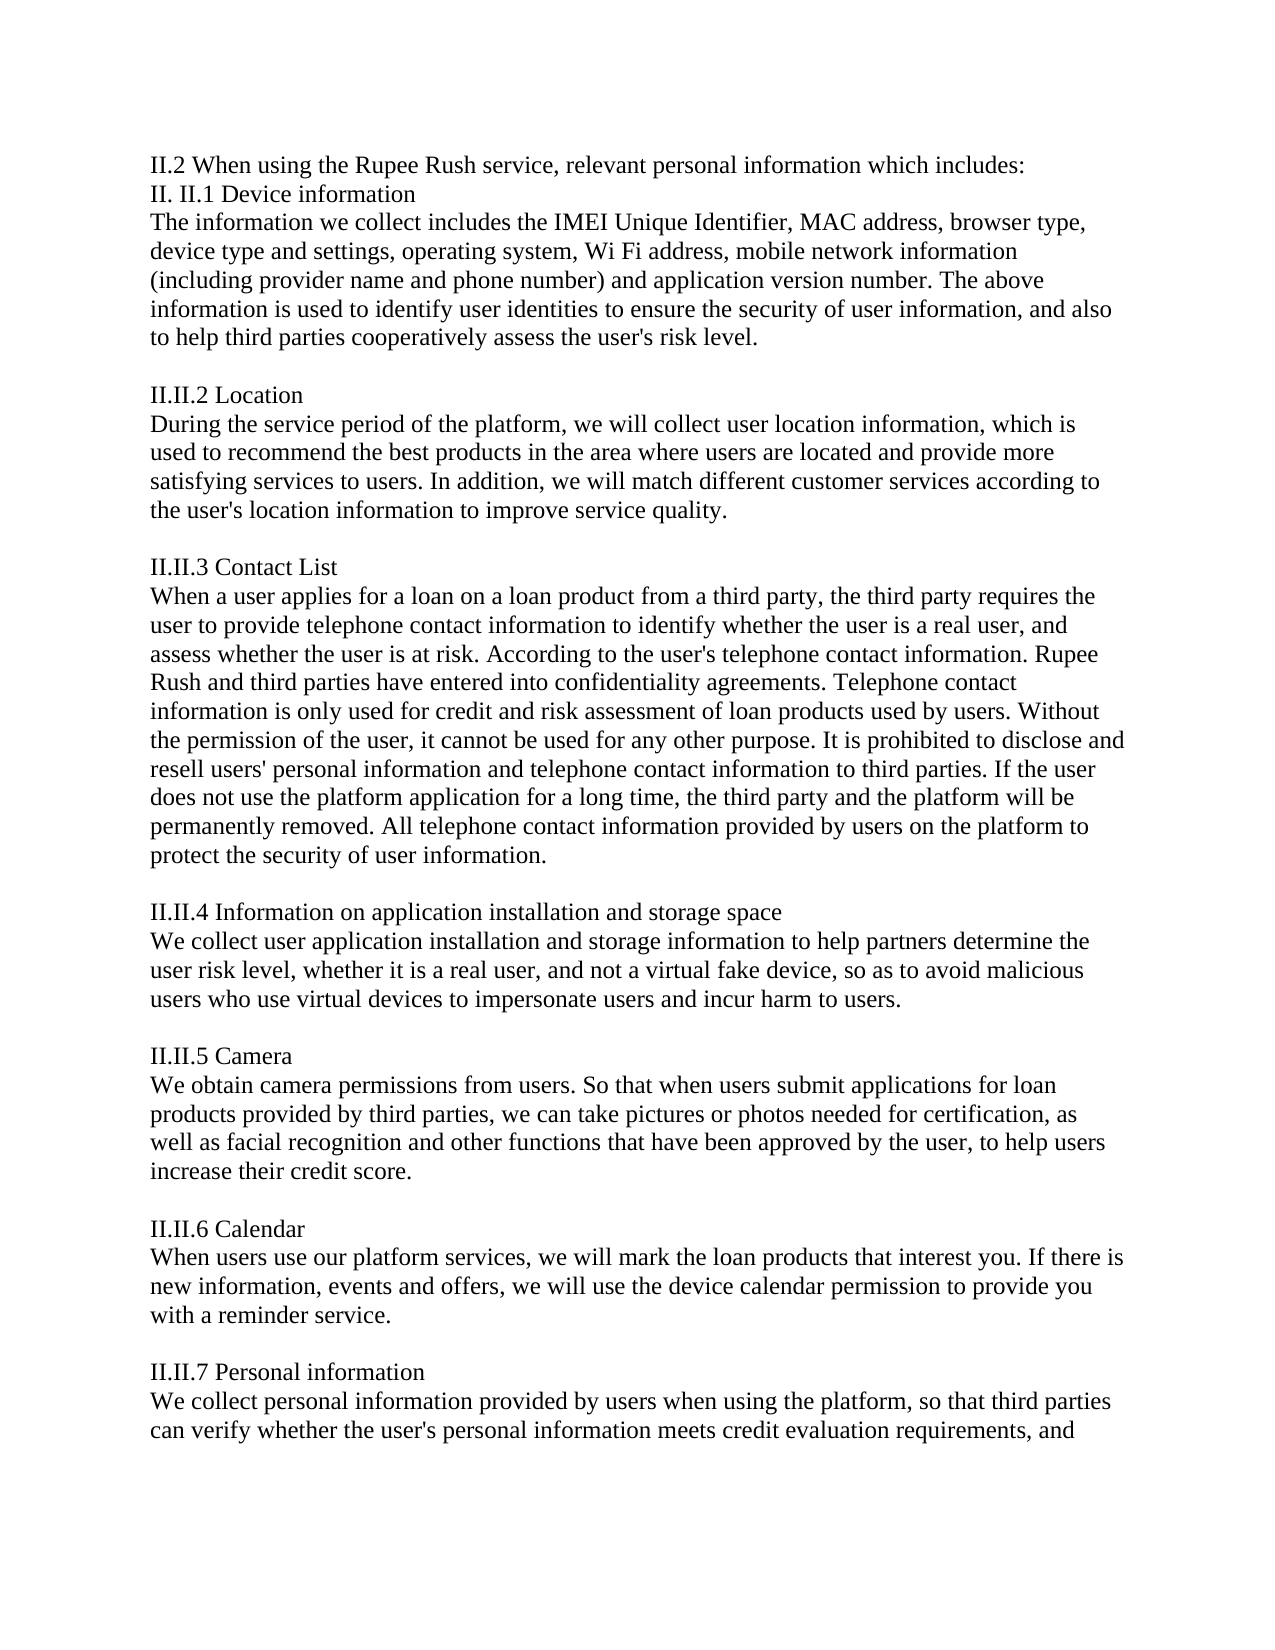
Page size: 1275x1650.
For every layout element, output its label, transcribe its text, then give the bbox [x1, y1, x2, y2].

text When users use our platform services, we will mark the loan products that interest you. If there is new information, events and offers, we will use the device calendar permission to provide you with a reminder service. [150, 1242, 1125, 1329]
text II.II.3 Contact List [150, 552, 1125, 581]
text We obtain camera permissions from users. So that when users submit applications for loan products provided by third parties, we can take pictures or photos needed for certification, as well as facial recognition and other functions that have been approved by the user, to help users increase their credit score. [150, 1070, 1125, 1185]
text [150, 1386, 1125, 1444]
text When a user applies for a loan on a loan product from a third party, the third party requires the user to provide telephone contact information to identify whether the user is a real user, and assess whether the user is at risk. According to the user's telephone contact information. Rupee Rush and third parties have entered into confidentiality agreements. Telephone contact information is only used for credit and risk assessment of loan products used by users. Without the permission of the user, it cannot be used for any other purpose. It is prohibited to disclose and resell users' personal information and telephone contact information to third parties. If the user does not use the platform application for a long time, the third party and the platform will be permanently removed. All telephone contact information provided by users on the platform to protect the security of user information. [150, 581, 1125, 869]
text During the service period of the platform, we will collect user location information, which is used to recommend the best products in the area where users are located and provide more satisfying services to users. In addition, we will match different customer services according to the user's location information to improve service quality. [150, 409, 1125, 524]
text II.II.6 Calendar [150, 1214, 1125, 1242]
text II.II.2 Location [150, 380, 1125, 409]
text II. II.1 Device information [150, 179, 1125, 207]
text The information we collect includes the IMEI Unique Identifier, MAC address, browser type, device type and settings, operating system, Wi Fi address, mobile network information (including provider name and phone number) and application version number. The above information is used to identify user identities to ensure the security of user information, and also to help third parties cooperatively assess the user's risk level. [150, 207, 1125, 351]
text II.II.5 Camera [150, 1041, 1125, 1070]
text We collect user application installation and storage information to help partners determine the user risk level, whether it is a real user, and not a virtual fake device, so as to avoid malicious users who use virtual devices to impersonate users and incur harm to users. [150, 926, 1125, 1012]
text II.II.4 Information on application installation and storage space [150, 897, 1125, 926]
text II.II.7 Personal information [150, 1357, 1125, 1386]
text II.2 When using the Rupee Rush service, relevant personal information which includes: [150, 150, 1125, 179]
